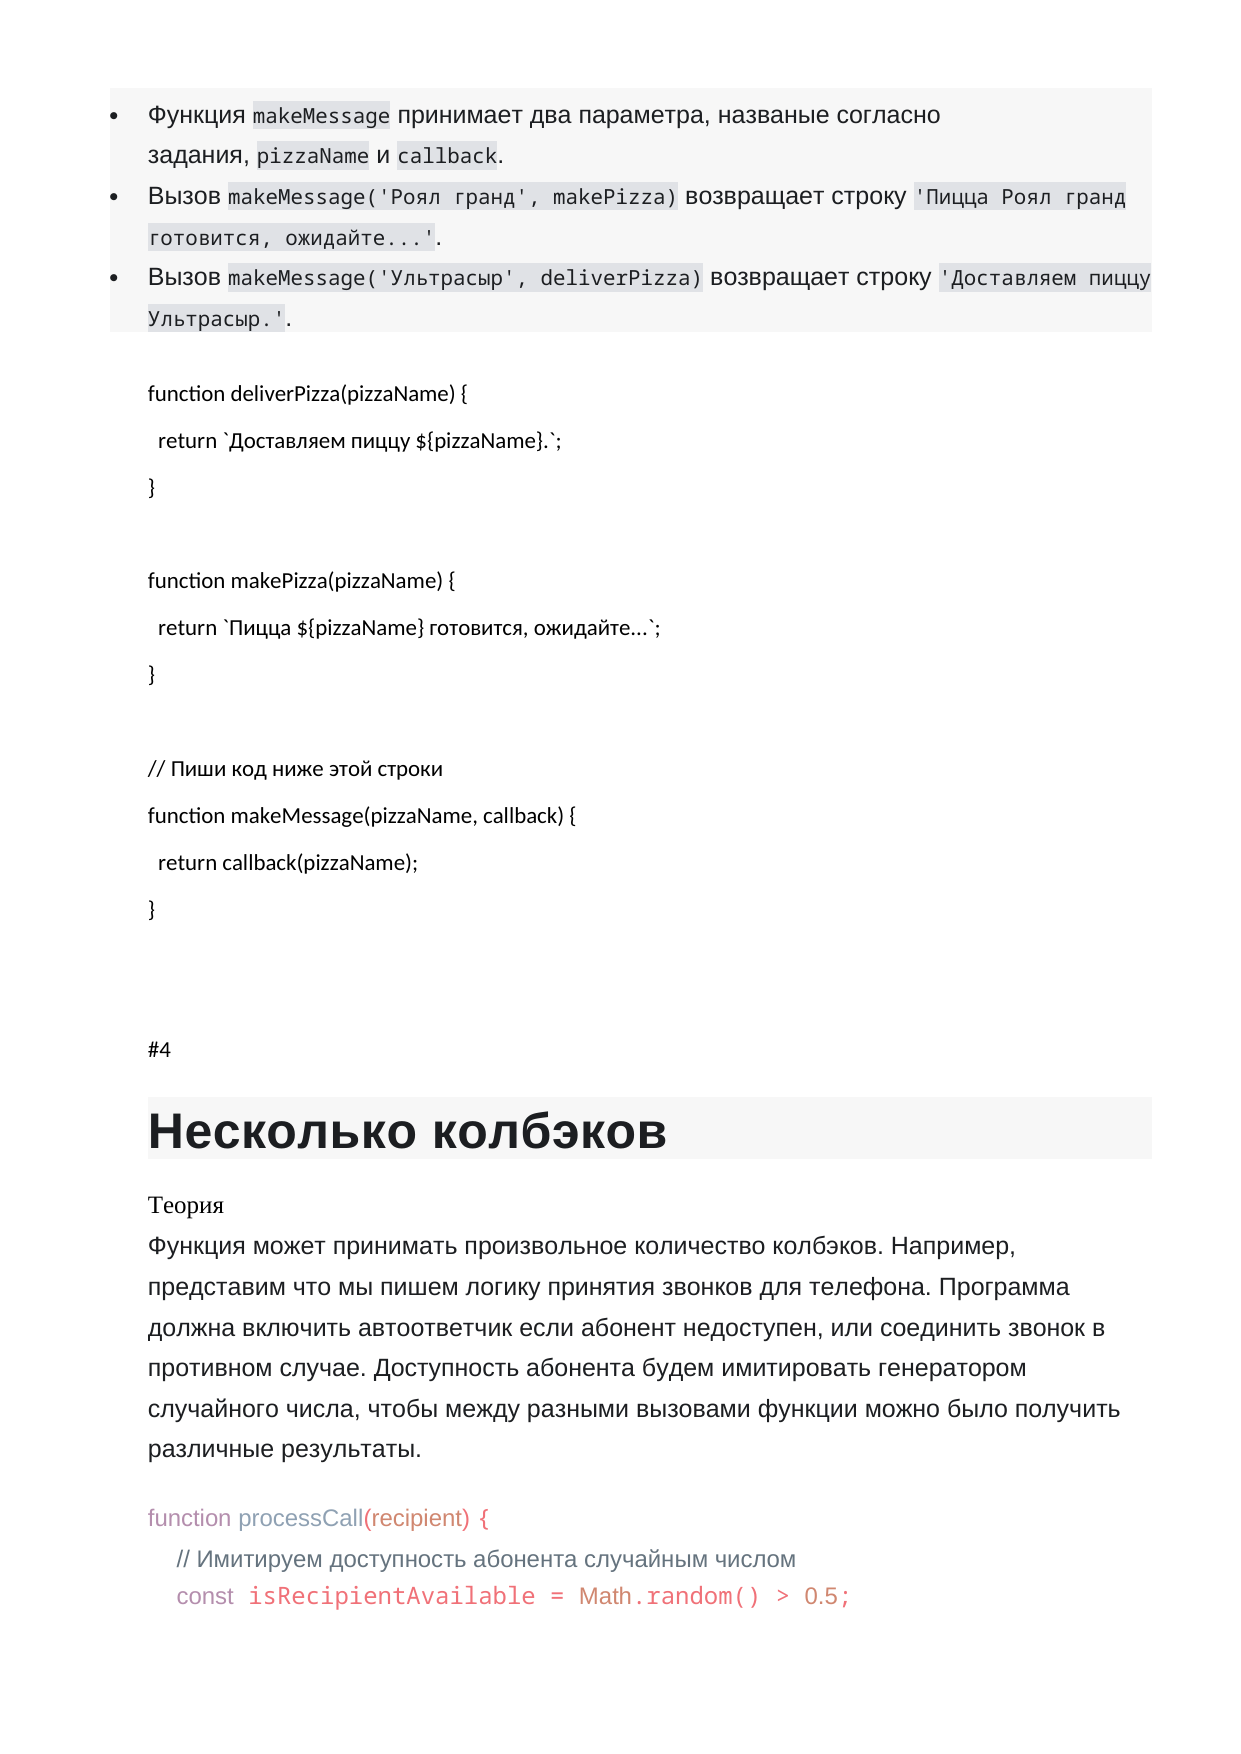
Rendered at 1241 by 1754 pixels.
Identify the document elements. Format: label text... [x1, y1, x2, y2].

text Теория [148, 1191, 1152, 1219]
list Вызов makeMessage('Роял гранд', makePizza) возвращает строку 'Пицца Роял гранд готовится, ожидайте...'. [110, 170, 1152, 251]
text } [148, 473, 1152, 501]
text function makePizza(pizzaName) { [148, 567, 1152, 595]
list Функция makeMessage принимает два параметра, названые согласно задания, pizzaName и callback. [110, 88, 1152, 170]
text function deliverPizza(pizzaName) { [148, 379, 1152, 407]
text } [148, 660, 1152, 688]
text function makeMessage(pizzaName, callback) { [148, 801, 1152, 829]
text return `Пицца ${pizzaName} готовится, ожидайте...`; [148, 613, 1152, 642]
text // Имитируем доступность абонента случайным числом [148, 1533, 1152, 1572]
text const isRecipientAvailable = Math.random() > 0.5; [148, 1572, 1152, 1612]
text function processCall(recipient) { [148, 1494, 1152, 1533]
text return callback(pizzaName); [148, 848, 1152, 876]
text Несколько колбэков [148, 1097, 1152, 1159]
text } [148, 895, 1152, 923]
text Функция может принимать произвольное количество колбэков. Например, представим что мы пишем логику принятия звонков для телефона. Программа должна включить автоответчик если абонент недоступен, или соединить звонок в противном случае. Доступность абонента будем имитировать генератором случайного числа, чтобы между разными вызовами функции можно было получить различные результаты. [148, 1219, 1152, 1463]
text // Пиши код ниже этой строки [148, 754, 1152, 782]
text #4 [148, 1035, 1152, 1063]
text return `Доставляем пиццу ${pizzaName}.`; [148, 426, 1152, 454]
list Вызов makeMessage('Ультрасыр', deliverPizza) возвращает строку 'Доставляем пиццу Ультрасыр.'. [110, 251, 1152, 332]
